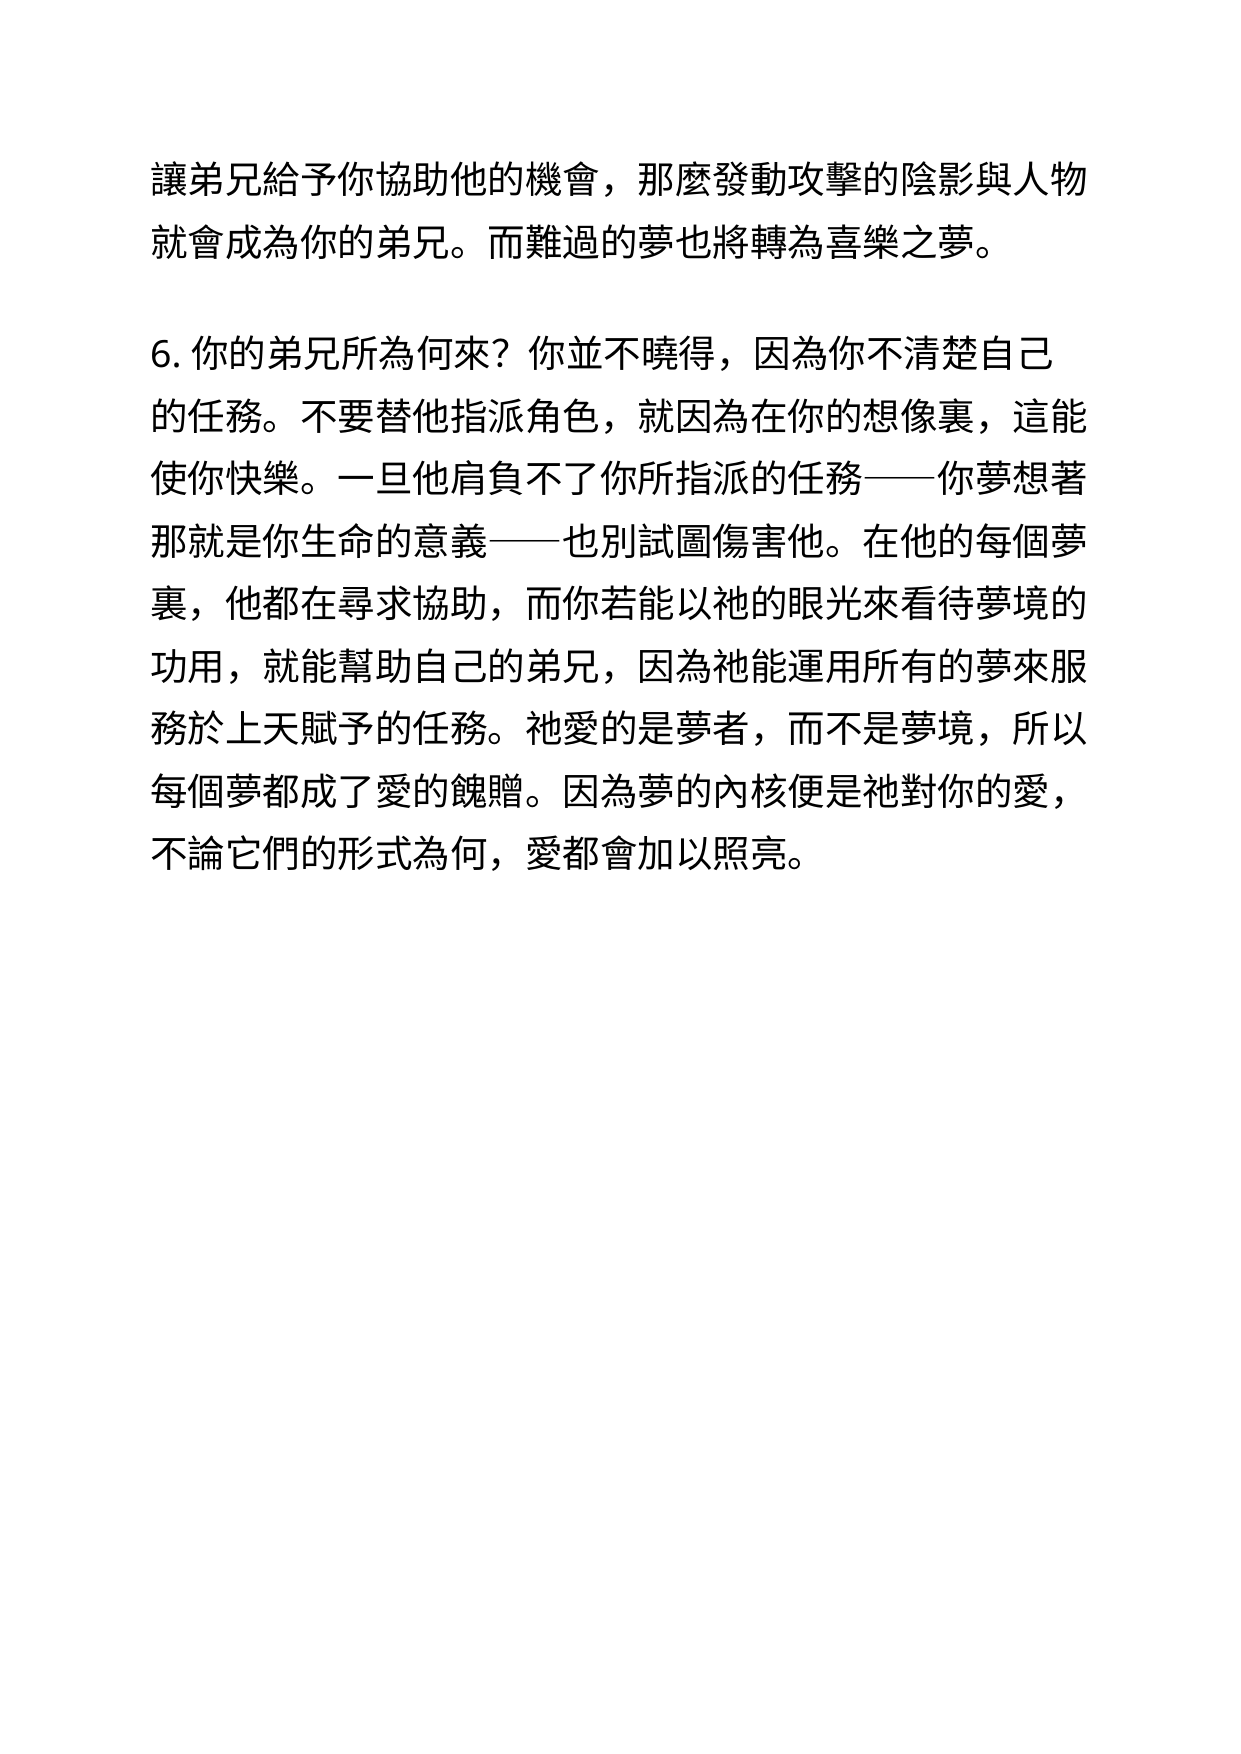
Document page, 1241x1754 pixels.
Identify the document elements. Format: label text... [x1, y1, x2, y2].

text 6. 你的弟兄所為何來？你並不曉得，因為你不清楚自己的任務。不要替他指派角色，就因為在你的想像裏，這能使你快樂。一旦他肩負不了你所指派的任務——你夢想著那就是你生命的意義——也別試圖傷害他。在他的每個夢裏，他都在尋求協助，而你若能以祂的眼光來看待夢境的功用，就能幫助自己的弟兄，因為祂能運用所有的夢來服務於上天賦予的任務。祂愛的是夢者，而不是夢境，所以每個夢都成了愛的餽贈。因為夢的內核便是祂對你的愛，不論它們的形式為何，愛都會加以照亮。 [150, 324, 1090, 878]
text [150, 150, 1090, 267]
